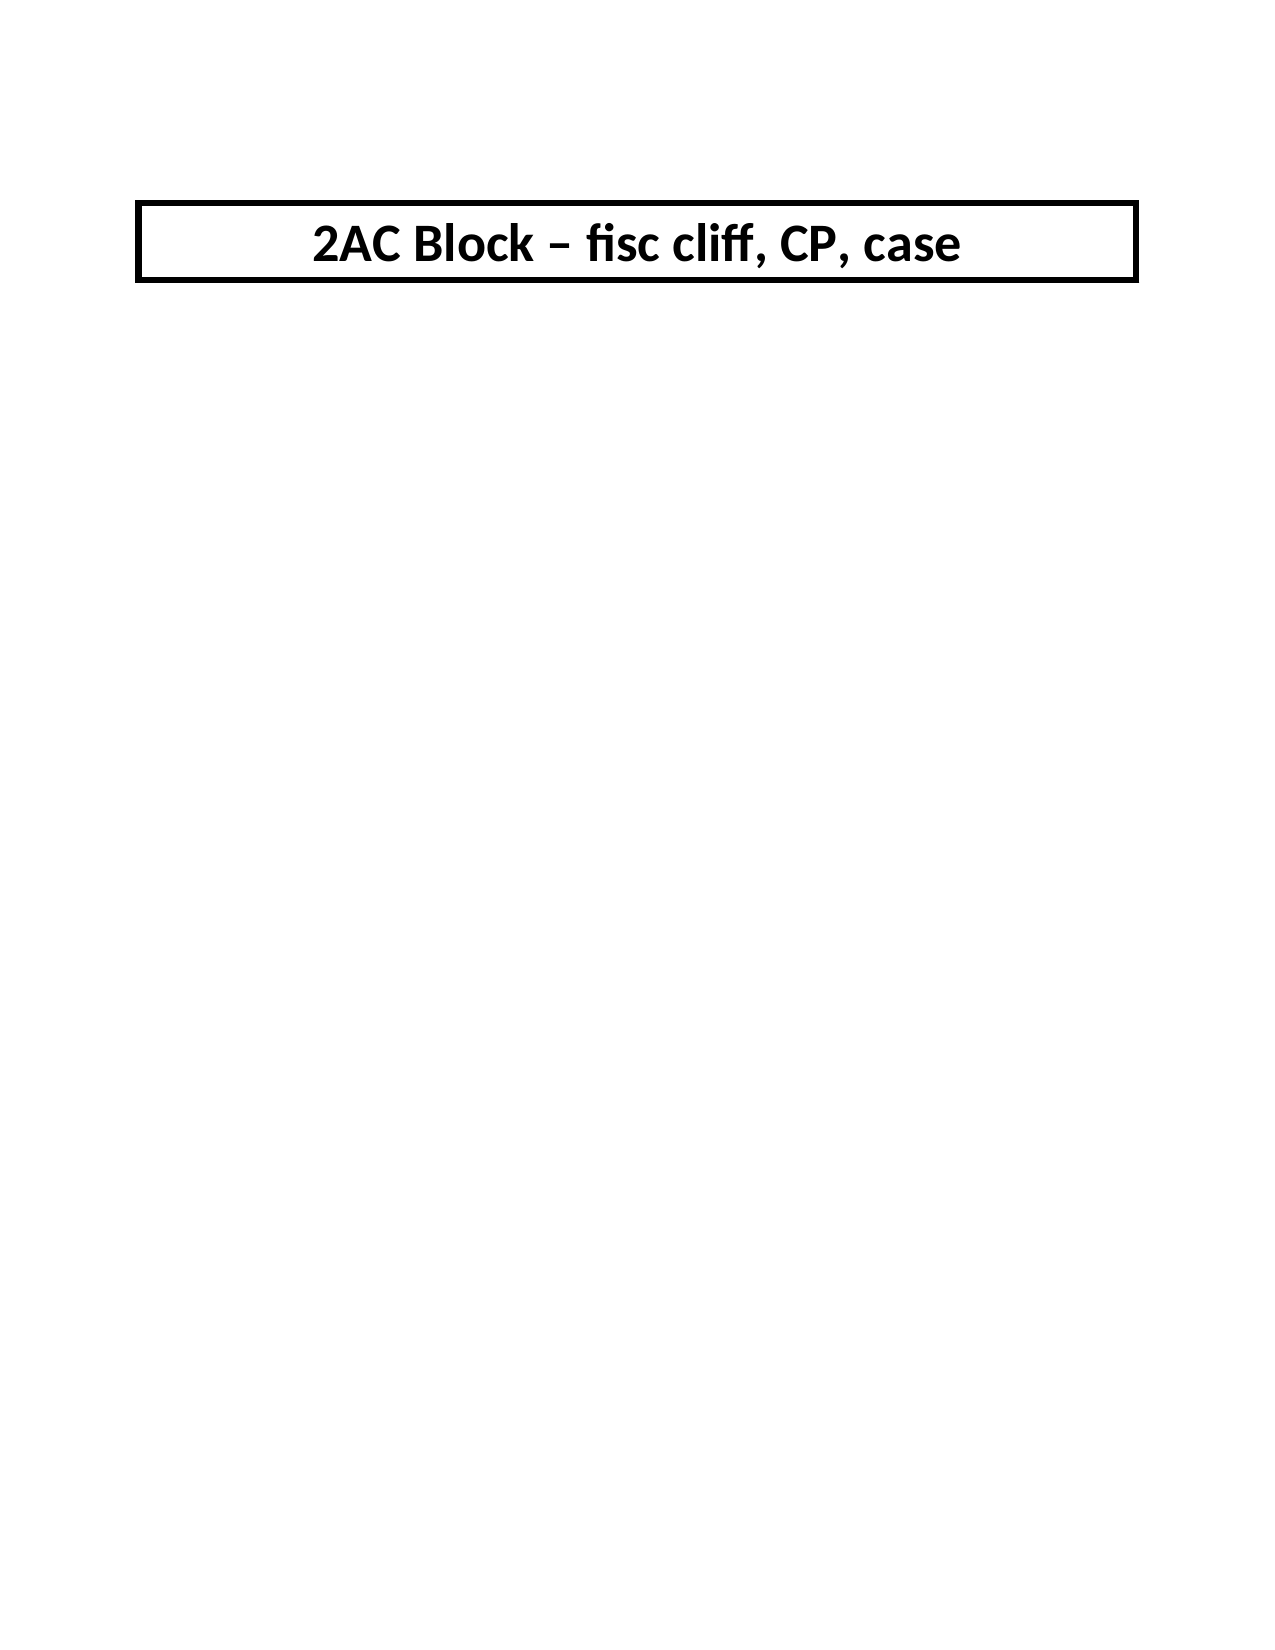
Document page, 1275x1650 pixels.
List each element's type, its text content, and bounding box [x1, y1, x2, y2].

subtitle 2AC Block – fisc cliff, CP, case [142, 206, 1133, 277]
